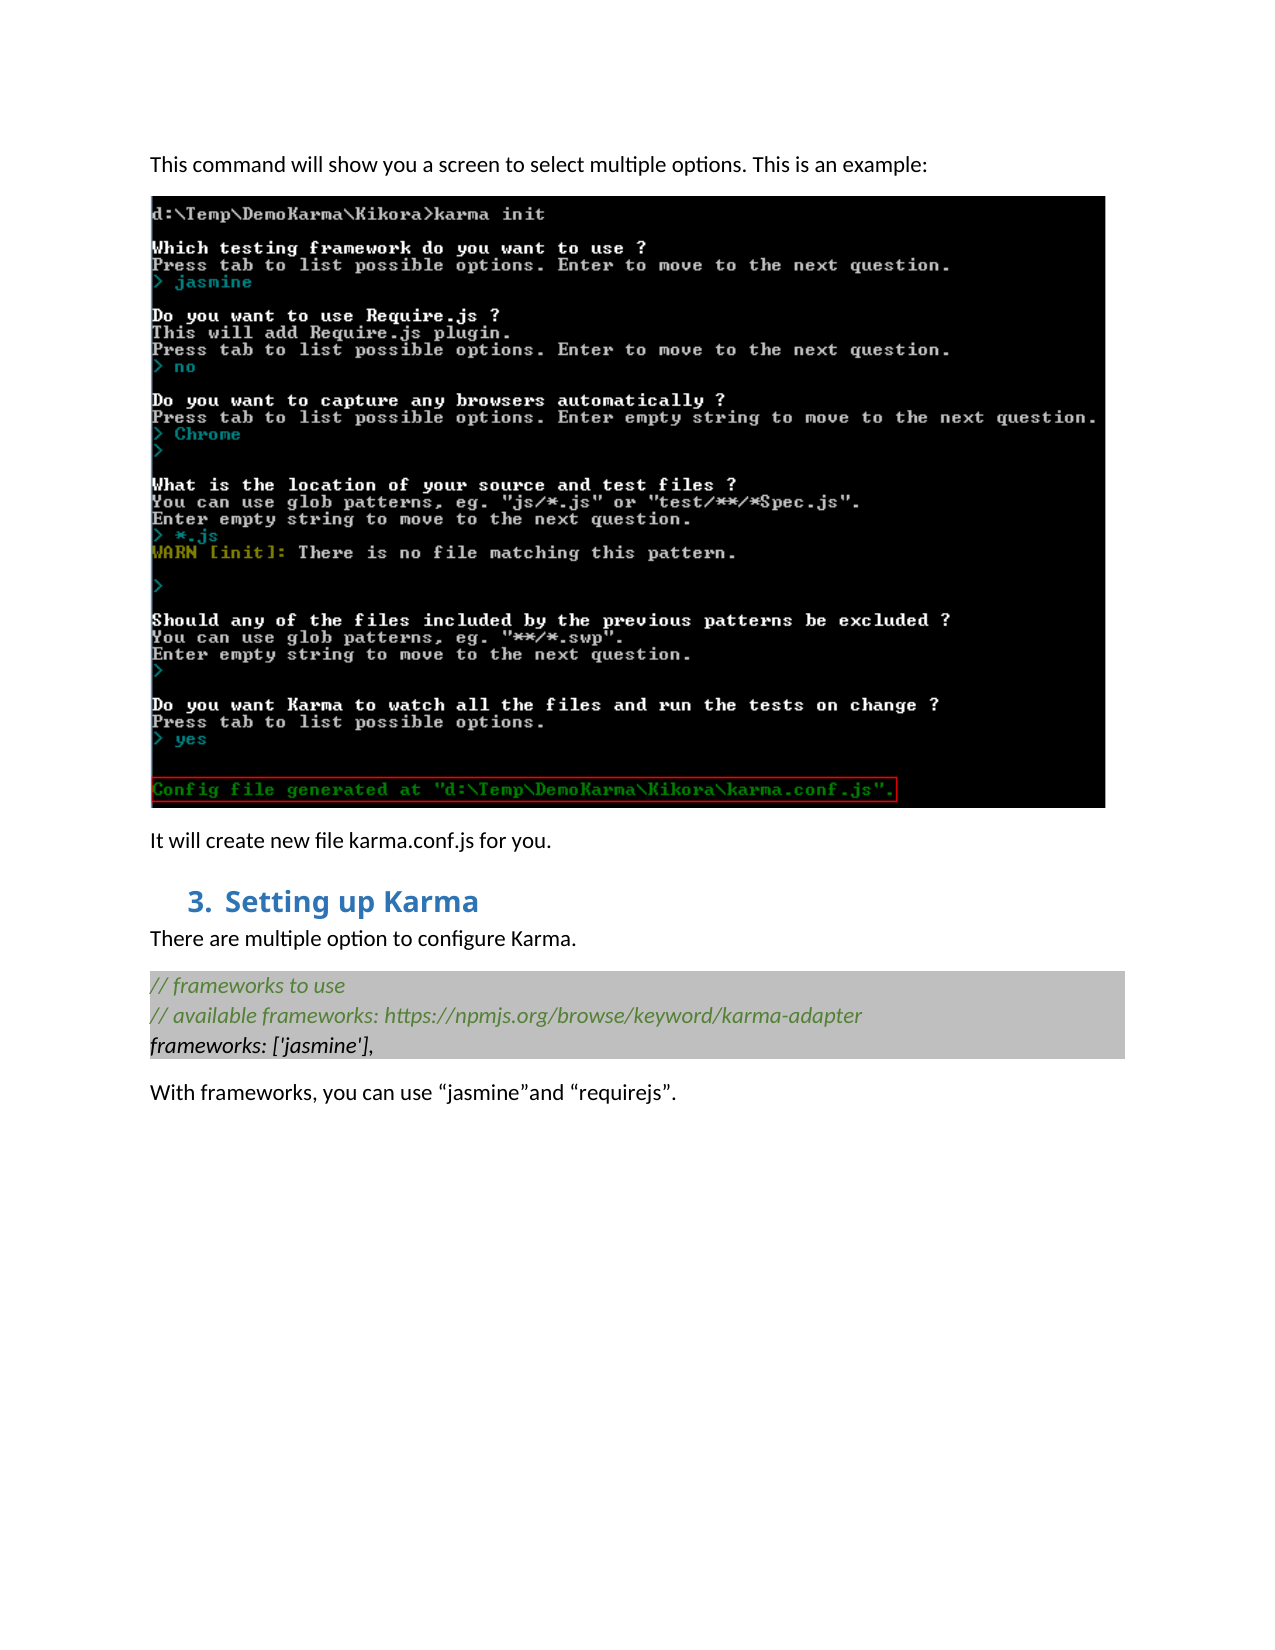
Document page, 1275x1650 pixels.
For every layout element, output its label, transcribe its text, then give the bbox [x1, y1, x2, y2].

picture [150, 196, 1106, 808]
subtitle Setting up Karma [187, 881, 1125, 921]
text This command will show you a screen to select multiple options. This is an example: [150, 150, 1125, 178]
text There are multiple option to configure Karma. [150, 924, 1125, 952]
text It will create new file karma.conf.js for you. [150, 826, 1125, 854]
text With frameworks, you can use “jasmine”and “requirejs”. [150, 1078, 1125, 1106]
text // frameworks to use // available frameworks: https://npmjs.org/browse/keyword/karma-adapter frameworks: ['jasmine'], [150, 971, 1125, 1059]
